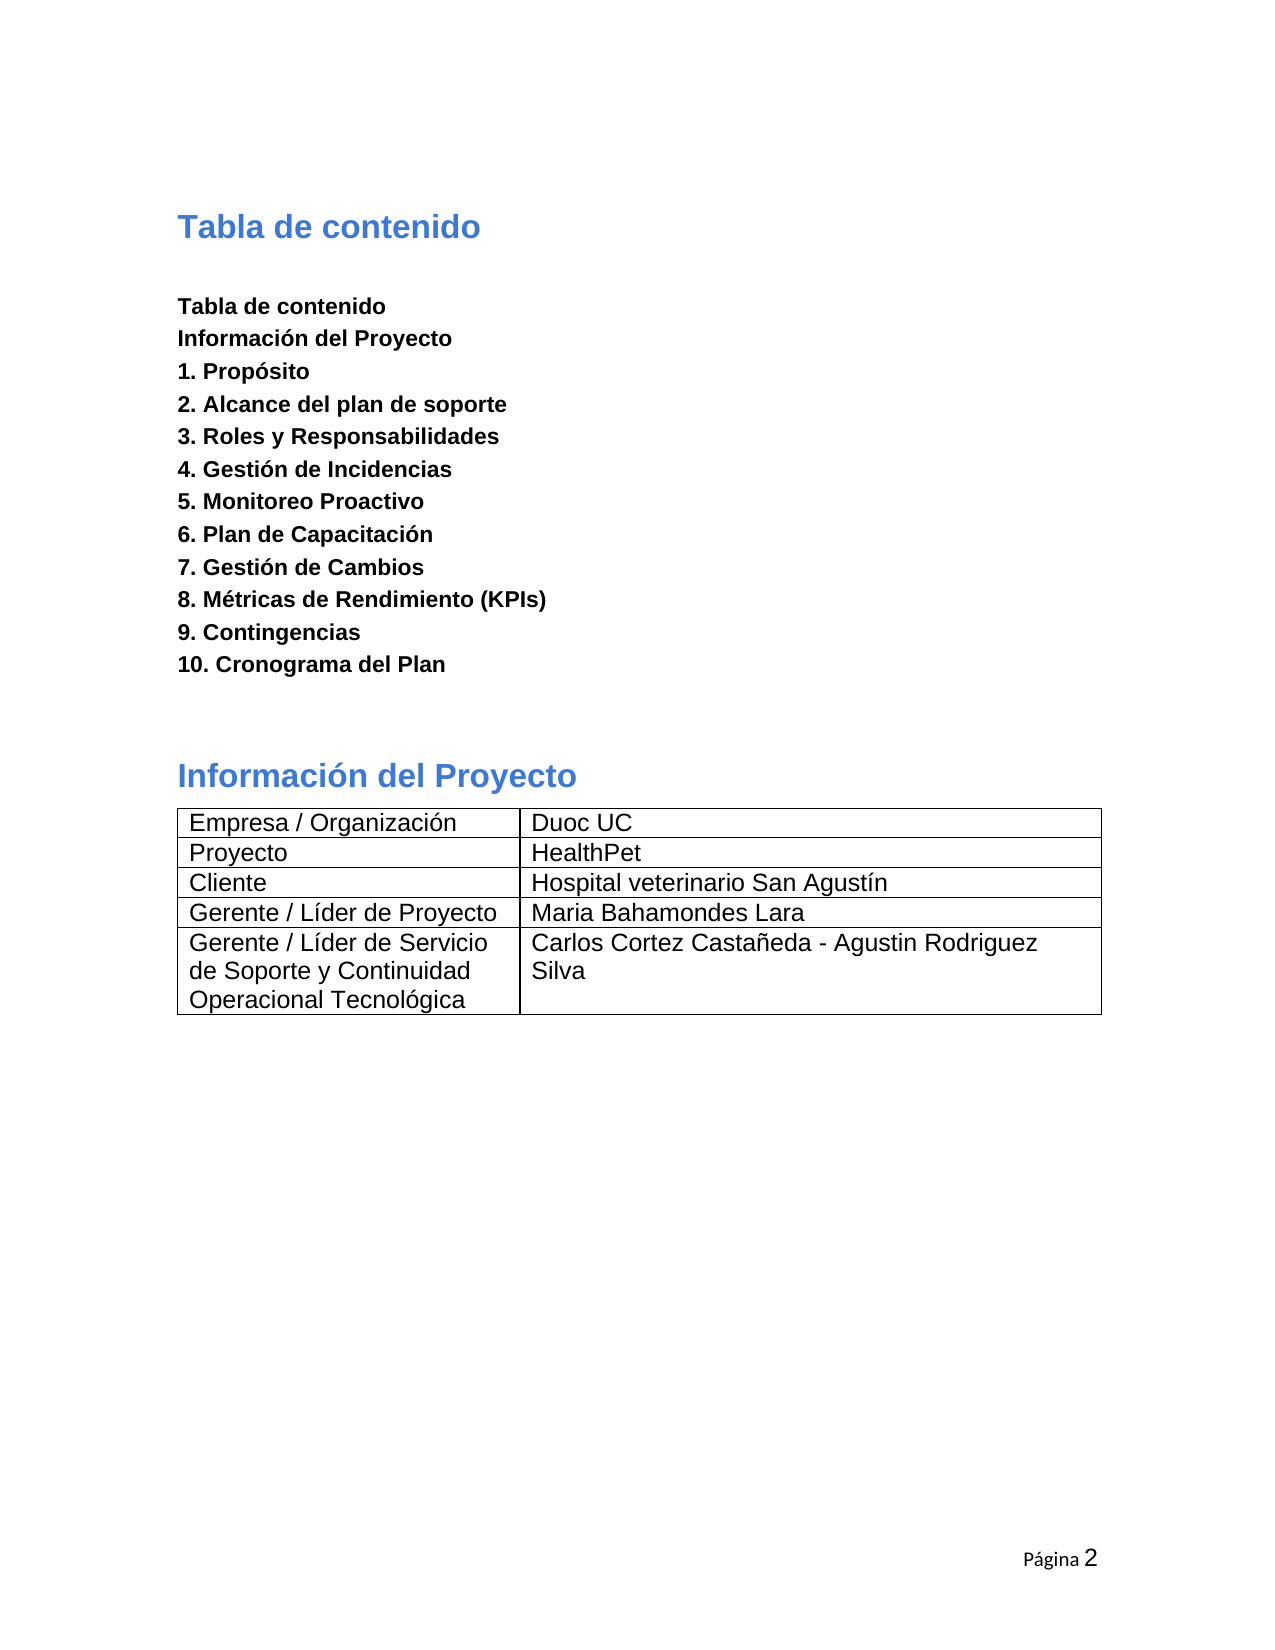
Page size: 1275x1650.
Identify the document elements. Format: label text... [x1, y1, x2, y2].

table_cell Hospital veterinario San Agustín [521, 868, 1101, 897]
table_header Empresa / Organización [178, 809, 519, 837]
table_cell Gerente / Líder de Proyecto [178, 898, 519, 927]
subtitle Información del Proyecto [177, 756, 1098, 795]
table_cell Maria Bahamondes Lara [521, 898, 1101, 927]
table_cell Proyecto [178, 838, 519, 867]
table_cell Gerente / Líder de Servicio de Soporte y Continuidad Operacional Tecnológica [178, 928, 519, 1014]
table_cell Carlos Cortez Castañeda - Agustin Rodriguez Silva [521, 928, 1101, 1014]
table_cell HealthPet [521, 838, 1101, 867]
subtitle Tabla de contenido [177, 207, 1098, 245]
table_header Duoc UC [521, 809, 1101, 837]
table_cell Cliente [178, 868, 519, 897]
